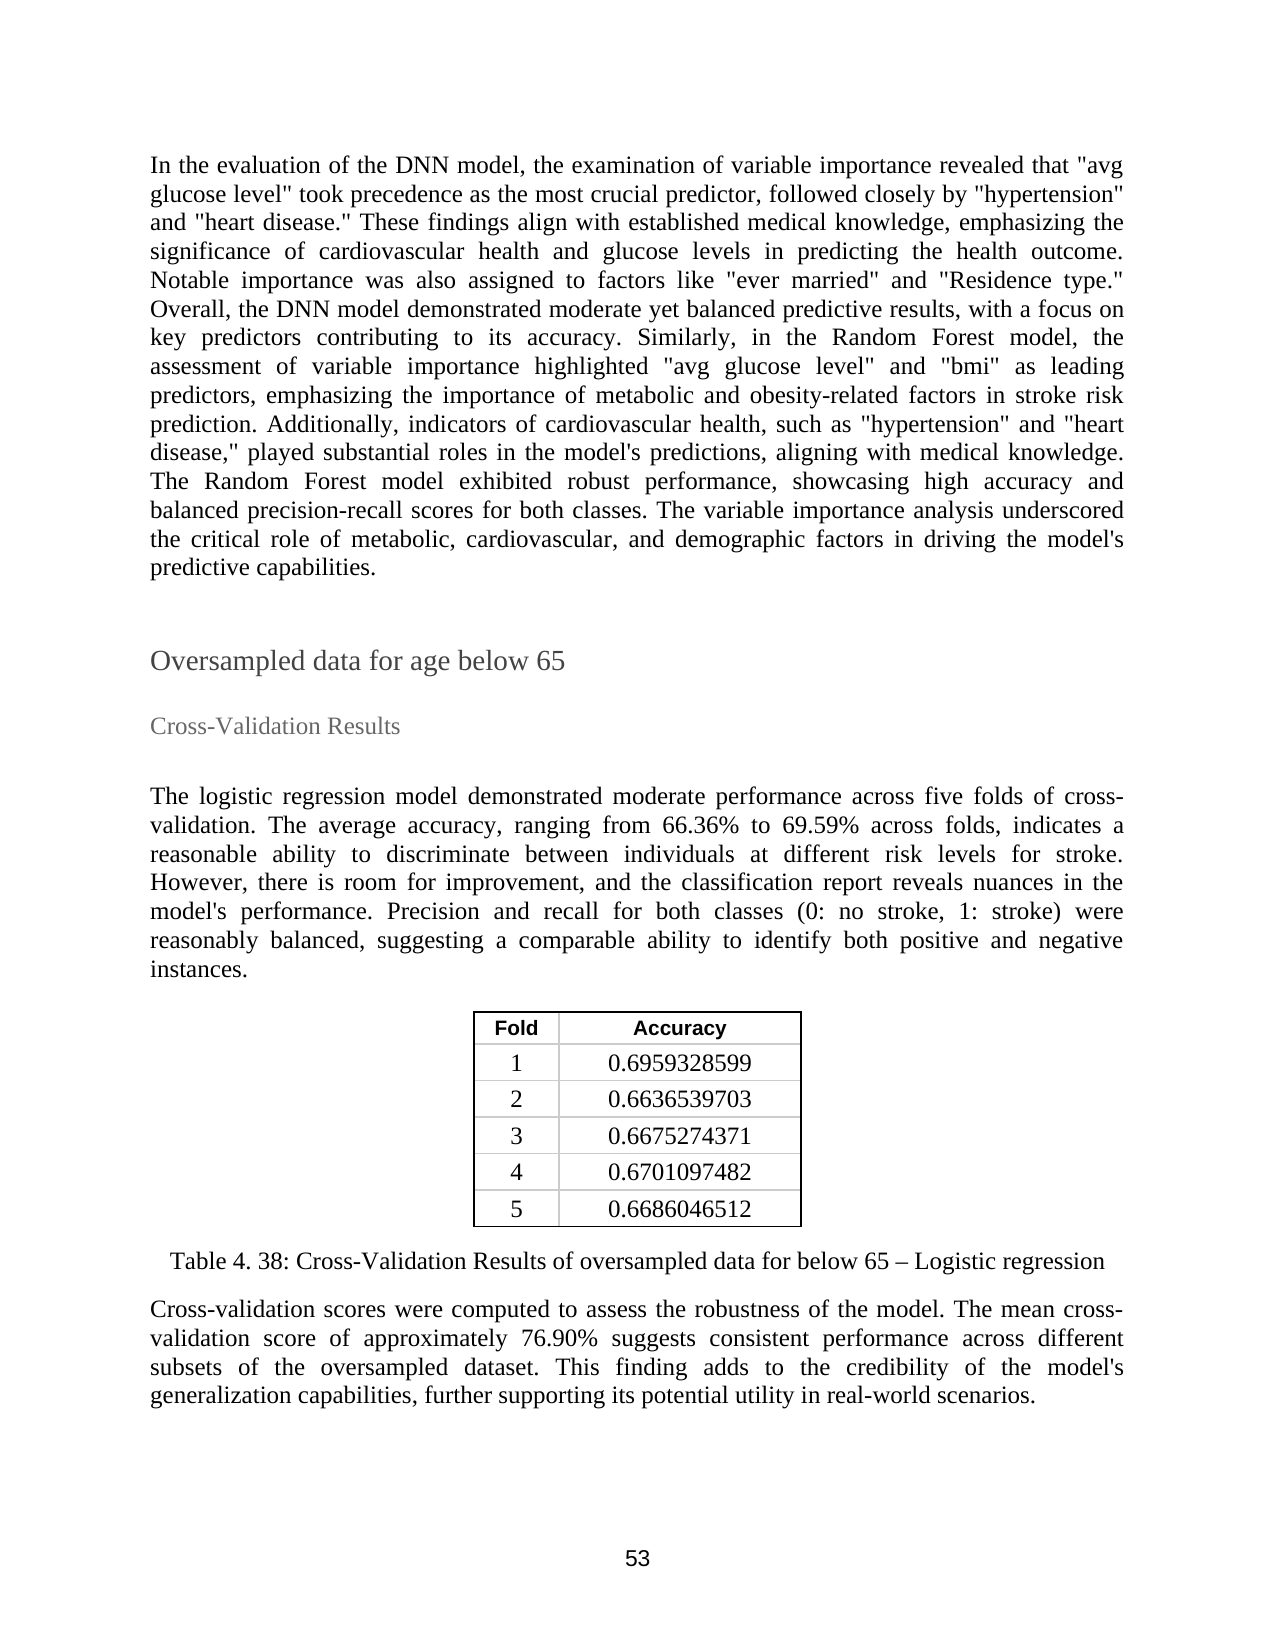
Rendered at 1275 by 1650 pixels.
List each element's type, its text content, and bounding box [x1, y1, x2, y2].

table_cell 3 [475, 1118, 558, 1153]
table_cell 2 [475, 1081, 558, 1116]
subtitle Cross-Validation Results [150, 711, 1125, 740]
table_cell 0.6675274371 [560, 1118, 800, 1153]
table_cell 5 [475, 1191, 558, 1226]
table_cell 0.6686046512 [560, 1191, 800, 1226]
text In the evaluation of the DNN model, the examination of variable importance revealed that "avg glucose level" took precedence as the most crucial predictor, followed closely by "hypertension" and "heart disease." These findings align with established medical knowledge, emphasizing the significance of cardiovascular health and glucose levels in predicting the health outcome. Notable importance was also assigned to factors like "ever married" and "Residence type." Overall, the DNN model demonstrated moderate yet balanced predictive results, with a focus on key predictors contributing to its accuracy. Similarly, in the Random Forest model, the assessment of variable importance highlighted "avg glucose level" and "bmi" as leading predictors, emphasizing the importance of metabolic and obesity-related factors in stroke risk prediction. Additionally, indicators of cardiovascular health, such as "hypertension" and "heart disease," played substantial roles in the model's predictions, aligning with medical knowledge. The Random Forest model exhibited robust performance, showcasing high accuracy and balanced precision-recall scores for both classes. The variable importance analysis underscored the critical role of metabolic, cardiovascular, and demographic factors in driving the model's predictive capabilities. [150, 150, 1125, 581]
text Table 4. 38: Cross-Validation Results of oversampled data for below 65 – Logistic regression [150, 1246, 1125, 1275]
text The logistic regression model demonstrated moderate performance across five folds of cross-validation. The average accuracy, ranging from 66.36% to 69.59% across folds, indicates a reasonable ability to discriminate between individuals at different risk levels for stroke. However, there is room for improvement, and the classification report reveals nuances in the model's performance. Precision and recall for both classes (0: no stroke, 1: stroke) were reasonably balanced, suggesting a comparable ability to identify both positive and negative instances. [150, 781, 1125, 982]
subtitle Oversampled data for age below 65 [150, 643, 1125, 677]
table_cell 0.6701097482 [560, 1154, 800, 1189]
table_cell 0.6959328599 [560, 1045, 800, 1079]
table_cell 4 [475, 1154, 558, 1189]
text Cross-validation scores were computed to assess the robustness of the model. The mean cross-validation score of approximately 76.90% suggests consistent performance across different subsets of the oversampled dataset. This finding adds to the credibility of the model's generalization capabilities, further supporting its potential utility in real-world scenarios. [150, 1294, 1125, 1409]
table_header Fold [475, 1013, 558, 1043]
table_cell 1 [475, 1045, 558, 1079]
table_cell 0.6636539703 [560, 1081, 800, 1116]
table_header Accuracy [560, 1013, 800, 1043]
